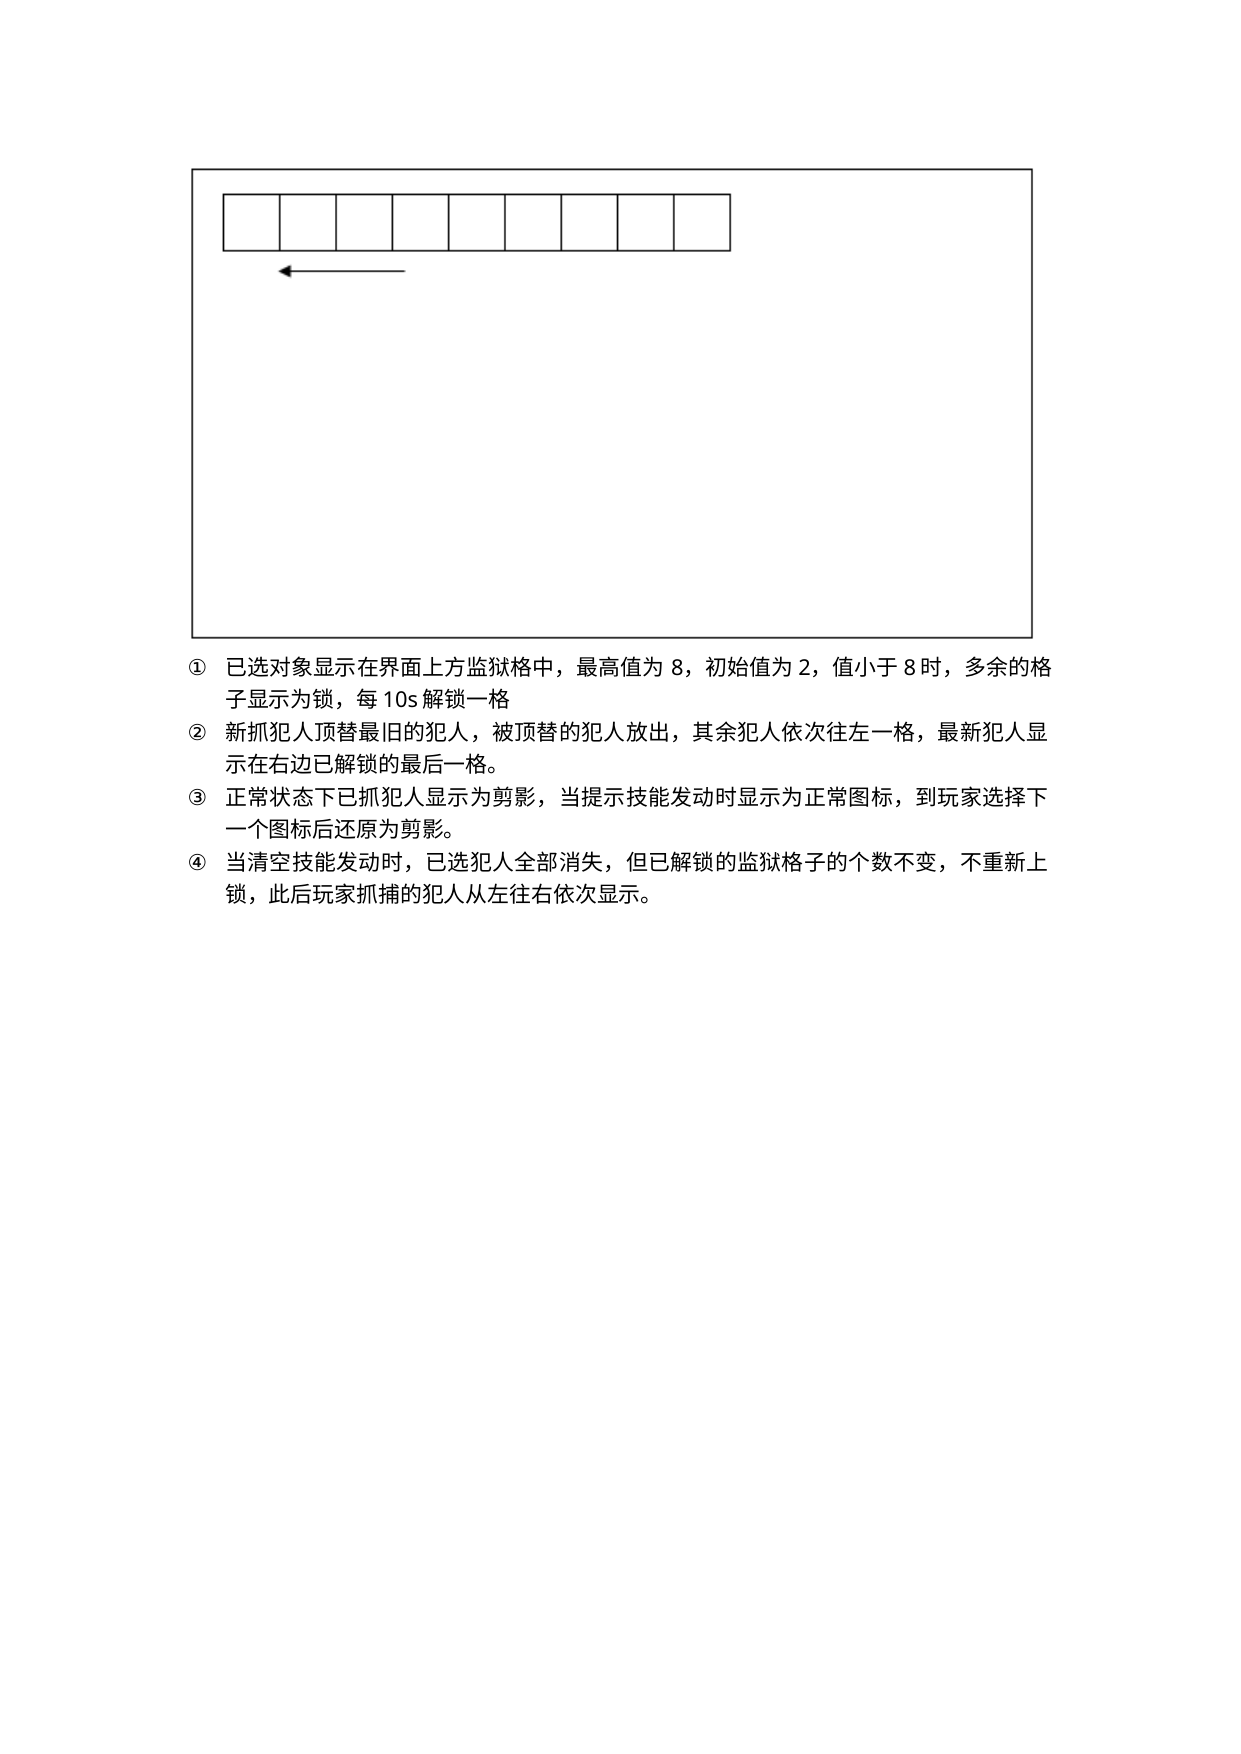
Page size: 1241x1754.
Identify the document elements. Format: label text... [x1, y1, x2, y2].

list 已选对象显示在界面上方监狱格中，最高值为8，初始值为2，值小于8时，多余的格子显示为锁，每10s解锁一格 [187, 649, 1053, 714]
list 正常状态下已抓犯人显示为剪影，当提示技能发动时显示为正常图标，到玩家选择下一个图标后还原为剪影。 [187, 779, 1053, 844]
list 当清空技能发动时，已选犯人全部消失，但已解锁的监狱格子的个数不变，不重新上锁，此后玩家抓捕的犯人从左往右依次显示。 [187, 844, 1053, 909]
picture [187, 162, 1044, 642]
list 新抓犯人顶替最旧的犯人，被顶替的犯人放出，其余犯人依次往左一格，最新犯人显示在右边已解锁的最后一格。 [187, 714, 1053, 779]
